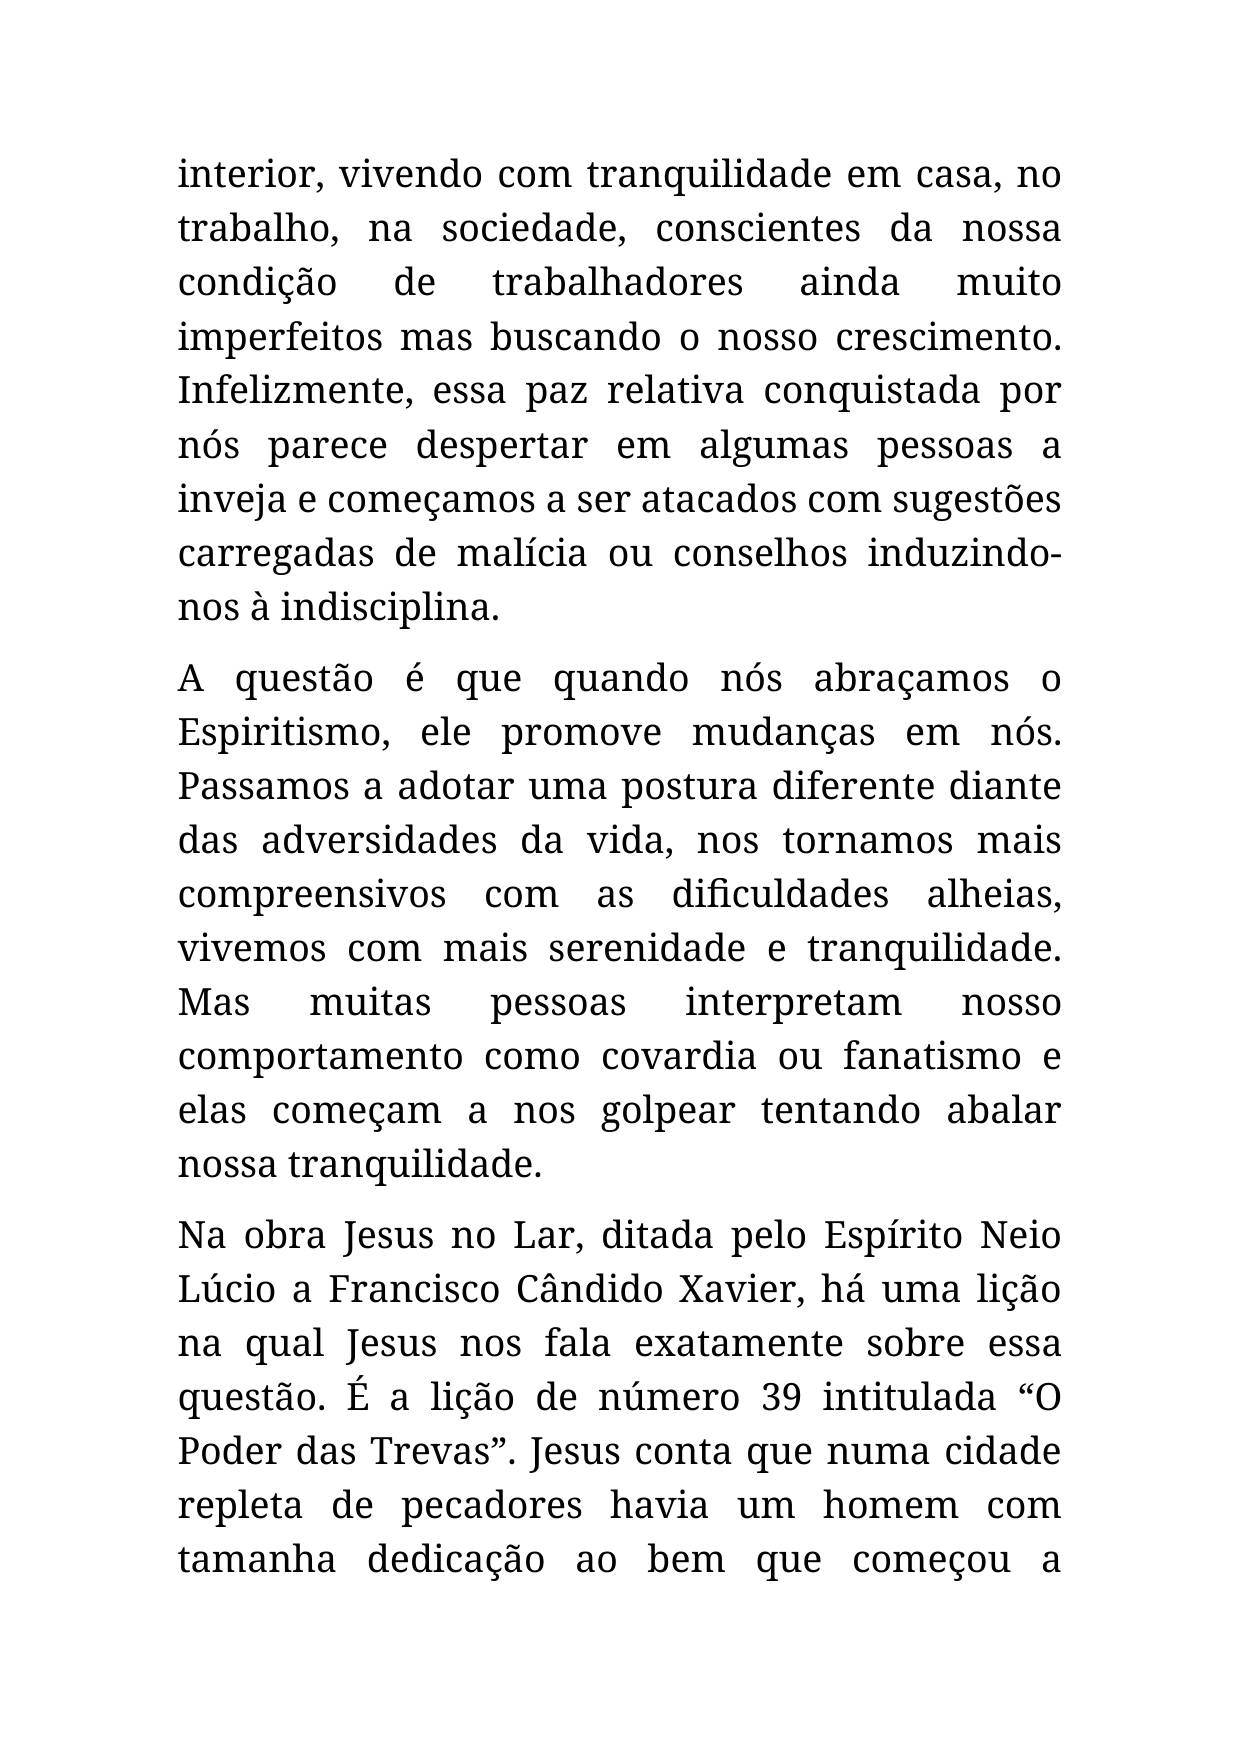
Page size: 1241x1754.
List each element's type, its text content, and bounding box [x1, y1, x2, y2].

text A questão é que quando nós abraçamos o Espiritismo, ele promove mudanças em nós. Passamos a adotar uma postura diferente diante das adversidades da vida, nos tornamos mais compreensivos com as dificuldades alheias, vivemos com mais serenidade e tranquilidade. Mas muitas pessoas interpretam nosso comportamento como covardia ou fanatismo e elas começam a nos golpear tentando abalar nossa tranquilidade. [177, 651, 1063, 1188]
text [177, 148, 1063, 631]
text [177, 1208, 1063, 1583]
